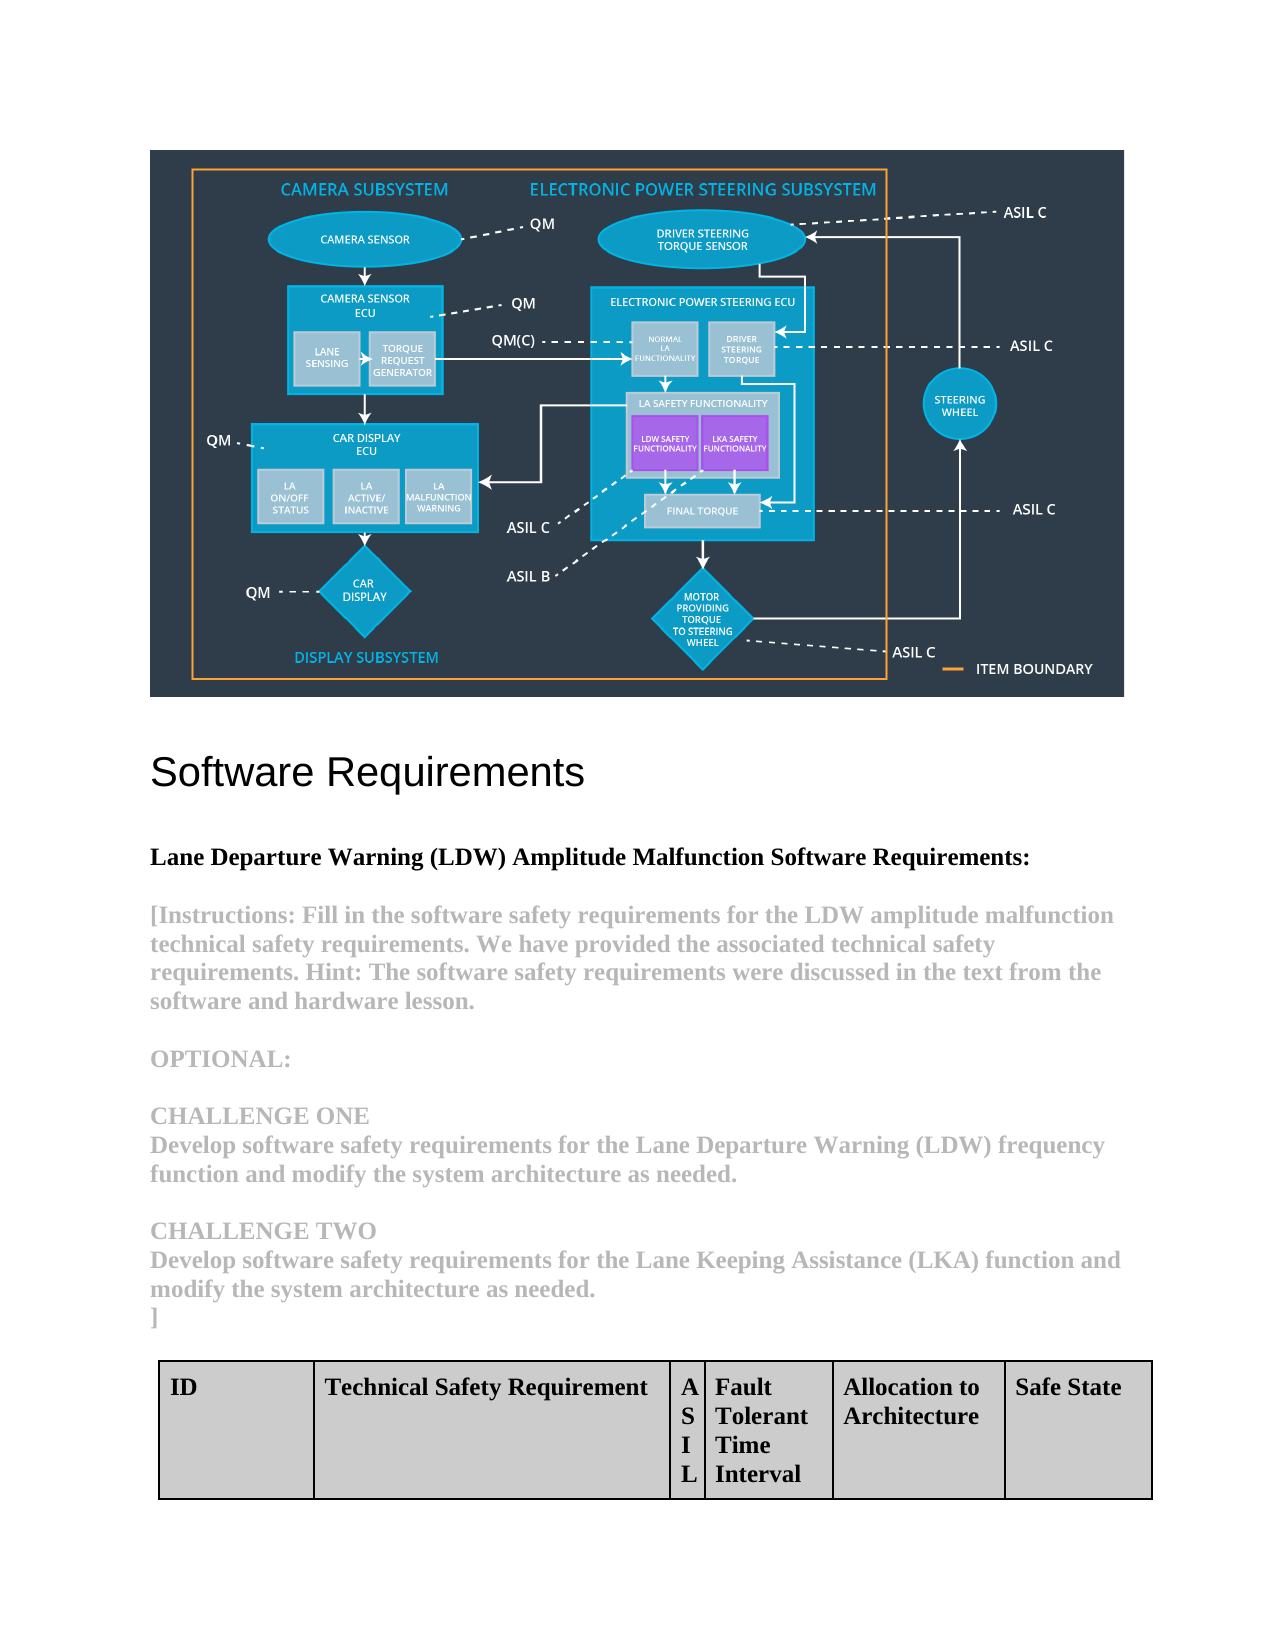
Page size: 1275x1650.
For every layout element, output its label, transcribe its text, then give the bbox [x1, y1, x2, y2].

text [Instructions: Fill in the software safety requirements for the LDW amplitude malfunction technical safety requirements. We have provided the associated technical safety requirements. Hint: The software safety requirements were discussed in the text from the software and hardware lesson. [150, 900, 1125, 1015]
table_header Fault Tolerant Time Interval [706, 1362, 832, 1498]
table_header ASIL [671, 1362, 704, 1498]
table_header Safe State [1006, 1362, 1151, 1498]
table_header ID [160, 1362, 313, 1498]
picture [150, 150, 1125, 697]
table_header Allocation to Architecture [834, 1362, 1004, 1498]
text Develop software safety requirements for the Lane Departure Warning (LDW) frequency function and modify the system architecture as needed. [150, 1130, 1125, 1187]
text ] [150, 1302, 1125, 1331]
table_header Technical Safety Requirement [315, 1362, 669, 1498]
text CHALLENGE TWO [150, 1216, 1125, 1245]
text Develop software safety requirements for the Lane Keeping Assistance (LKA) function and modify the system architecture as needed. [150, 1245, 1125, 1302]
subtitle Software Requirements [150, 747, 1125, 795]
text CHALLENGE ONE [150, 1101, 1125, 1130]
text OPTIONAL: [150, 1044, 1125, 1072]
text Lane Departure Warning (LDW) Amplitude Malfunction Software Requirements: [150, 842, 1125, 871]
